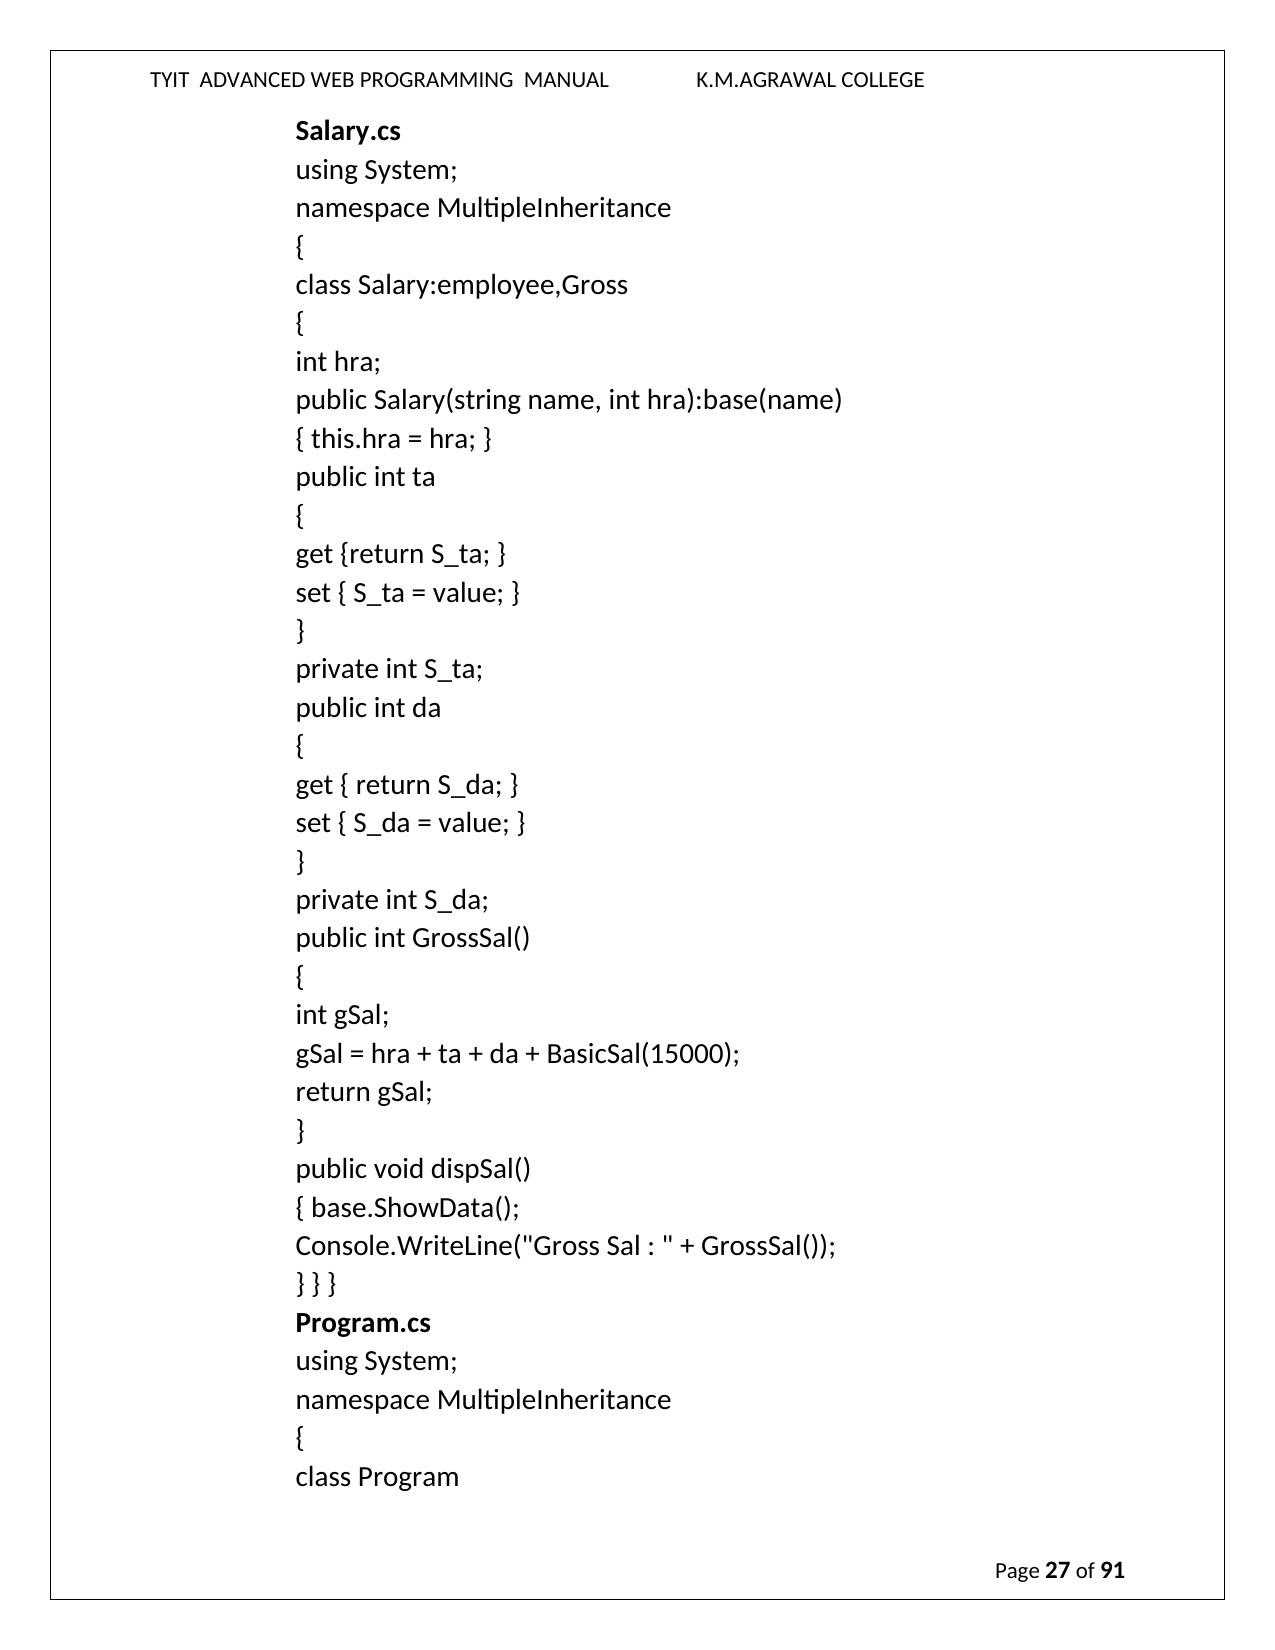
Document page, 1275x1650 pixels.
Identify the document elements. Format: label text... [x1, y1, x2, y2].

list class Salary:employee,Gross [295, 266, 1125, 302]
list { [295, 958, 1125, 994]
list Salary.cs [295, 112, 1125, 148]
list int hra; [295, 343, 1125, 379]
list using System; [295, 1342, 1125, 1378]
list get {return S_ta; } [295, 535, 1125, 571]
list { [295, 727, 1125, 763]
list { [295, 228, 1125, 263]
list get { return S_da; } [295, 766, 1125, 801]
list public int da [295, 689, 1125, 724]
list { [295, 304, 1125, 340]
list set { S_ta = value; } [295, 574, 1125, 609]
list namespace MultipleInheritance [295, 1381, 1125, 1416]
list public int GrossSal() [295, 919, 1125, 955]
list private int S_ta; [295, 651, 1125, 686]
list int gSal; [295, 996, 1125, 1032]
list { [295, 1419, 1125, 1455]
list namespace MultipleInheritance [295, 189, 1125, 225]
list private int S_da; [295, 881, 1125, 917]
list Console.WriteLine("Gross Sal : " + GrossSal()); [295, 1227, 1125, 1263]
list } [295, 843, 1125, 878]
list using System; [295, 151, 1125, 186]
list Program.cs [295, 1304, 1125, 1339]
list { this.hra = hra; } [295, 420, 1125, 456]
list } } } [295, 1266, 1125, 1301]
list gSal = hra + ta + da + BasicSal(15000); [295, 1035, 1125, 1071]
list public Salary(string name, int hra):base(name) [295, 381, 1125, 417]
list public int ta [295, 458, 1125, 494]
list } [295, 612, 1125, 648]
list set { S_da = value; } [295, 804, 1125, 840]
list public void dispSal() [295, 1150, 1125, 1186]
list return gSal; [295, 1073, 1125, 1109]
list { [295, 497, 1125, 532]
list } [295, 1112, 1125, 1147]
list class Program [295, 1458, 1125, 1493]
list { base.ShowData(); [295, 1189, 1125, 1224]
